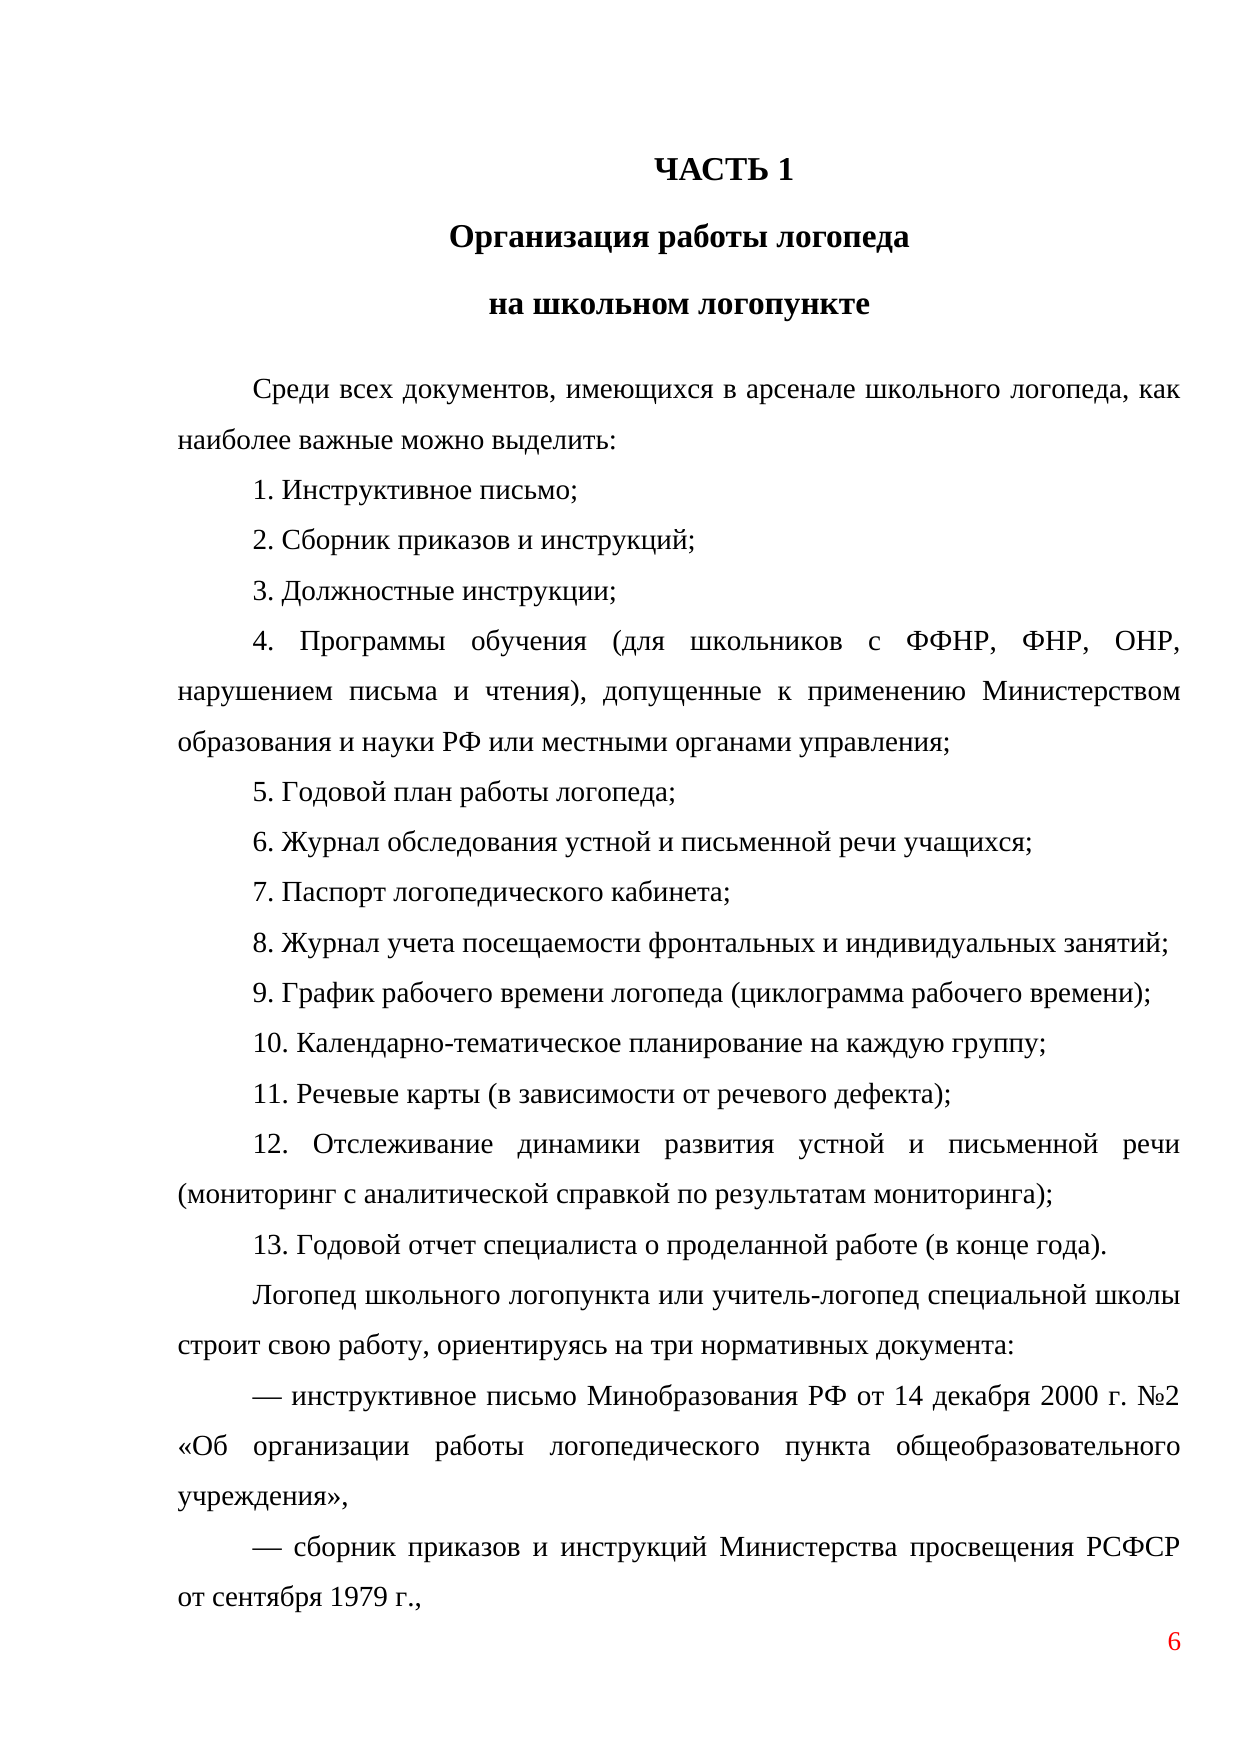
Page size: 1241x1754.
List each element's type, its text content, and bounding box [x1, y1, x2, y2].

text 3. Должностные инструкции; [177, 573, 1181, 606]
text 1. Инструктивное письмо; [177, 472, 1181, 506]
text 9. График рабочего времени логопеда (циклограмма рабочего времени); [177, 975, 1181, 1009]
text 2. Сборник приказов и инструкций; [177, 522, 1181, 556]
text 12. Отслеживание динамики развития устной и письменной речи (мониторинг с аналитической справкой по результатам мониторинга); [177, 1126, 1181, 1210]
subtitle ЧАСТЬ 1 Организация работы логопеда на школьном логопункте [177, 149, 1181, 322]
text — сборник приказов и инструкций Министерства просвещения РСФСР от сентября 1979 г., [177, 1529, 1181, 1612]
text 6. Журнал обследования устной и письменной речи учащихся; [177, 824, 1181, 858]
text 7. Паспорт логопедического кабинета; [177, 874, 1181, 908]
text 10. Календарно-тематическое планирование на каждую группу; [177, 1026, 1181, 1059]
text 8. Журнал учета посещаемости фронтальных и индивидуальных занятий; [177, 925, 1181, 958]
text 13. Годовой отчет специалиста о проделанной работе (в конце года). [177, 1227, 1181, 1260]
text 11. Речевые карты (в зависимости от речевого дефекта); [177, 1076, 1181, 1109]
text 4. Программы обучения (для школьников с ФФНР, ФНР, ОНР, нарушением письма и чтения), допущенные к применению Министерством образования и науки РФ или местными органами управления; [177, 623, 1181, 757]
text 5. Годовой план работы логопеда; [177, 774, 1181, 807]
text Среди всех документов, имеющихся в арсенале школьного логопеда, как наиболее важные можно выделить: [177, 371, 1181, 455]
text — инструктивное письмо Минобразования РФ от 14 декабря 2000 г. №2 «Об организации работы логопедического пункта общеобразовательного учреждения», [177, 1378, 1181, 1512]
text Логопед школьного логопункта или учитель-логопед специальной школы строит свою работу, ориентируясь на три нормативных документа: [177, 1277, 1181, 1361]
